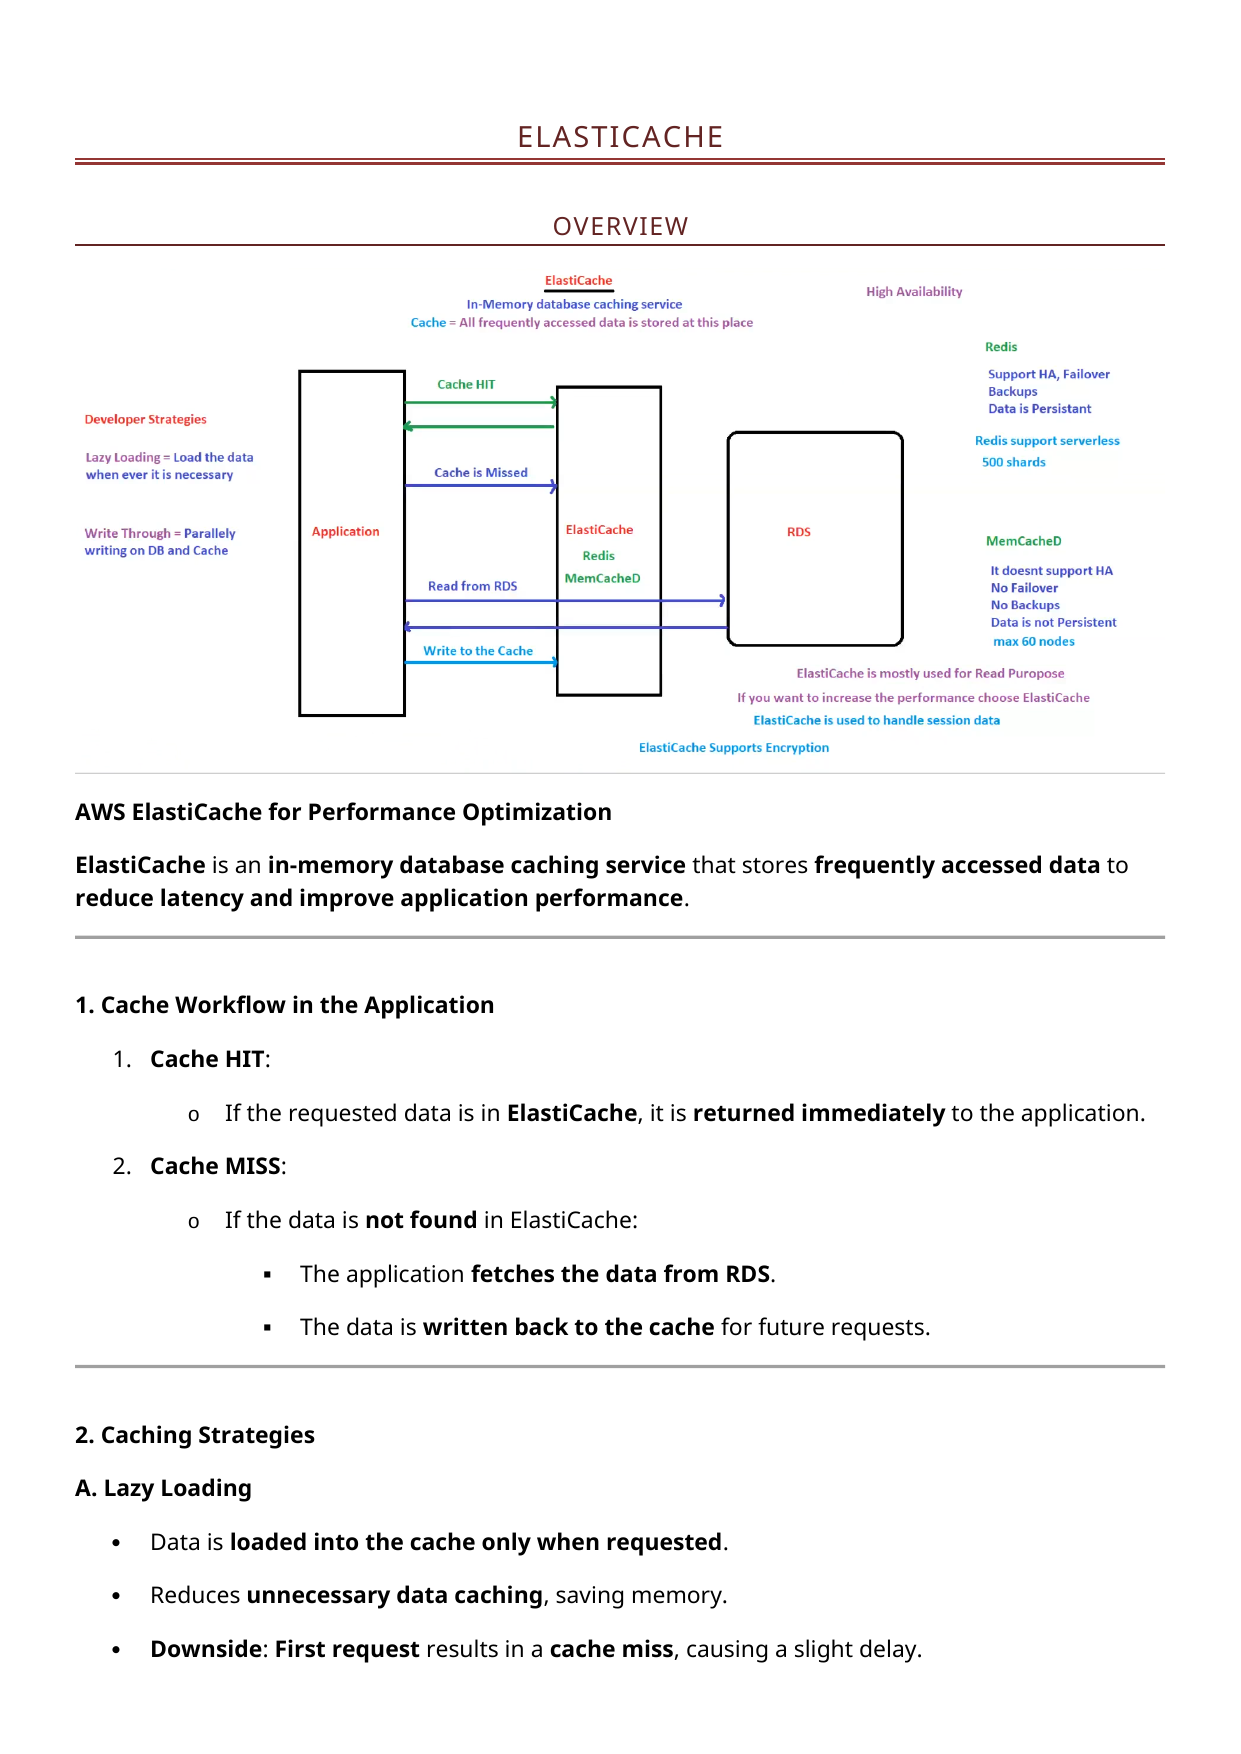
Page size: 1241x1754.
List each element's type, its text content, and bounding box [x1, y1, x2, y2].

list Reduces unnecessary data caching, saving memory. [112, 1579, 1165, 1611]
text 1. Cache Workflow in the Application [75, 989, 1165, 1021]
subtitle ElastiCache [75, 117, 1165, 158]
list Cache MISS: [112, 1150, 1165, 1182]
list If the data is not found in ElastiCache: [187, 1204, 1165, 1235]
text 2. Caching Strategies [75, 1418, 1165, 1450]
list The application fetches the data from RDS. [262, 1258, 1165, 1289]
list If the requested data is in ElastiCache, it is returned immediately to the application. [187, 1097, 1165, 1128]
list Downside: First request results in a cache miss, causing a slight delay. [112, 1633, 1165, 1664]
text A. Lazy Loading [75, 1472, 1165, 1503]
text AWS ElastiCache for Performance Optimization [75, 796, 1165, 827]
list Data is loaded into the cache only when requested. [112, 1526, 1165, 1557]
text ElastiCache is an in-memory database caching service that stores frequently accessed data to reduce latency and improve application performance. [75, 849, 1165, 913]
list Cache HIT: [112, 1043, 1165, 1074]
list The data is written back to the cache for future requests. [262, 1311, 1165, 1342]
subtitle Overview [75, 208, 1165, 244]
picture [75, 268, 1166, 774]
